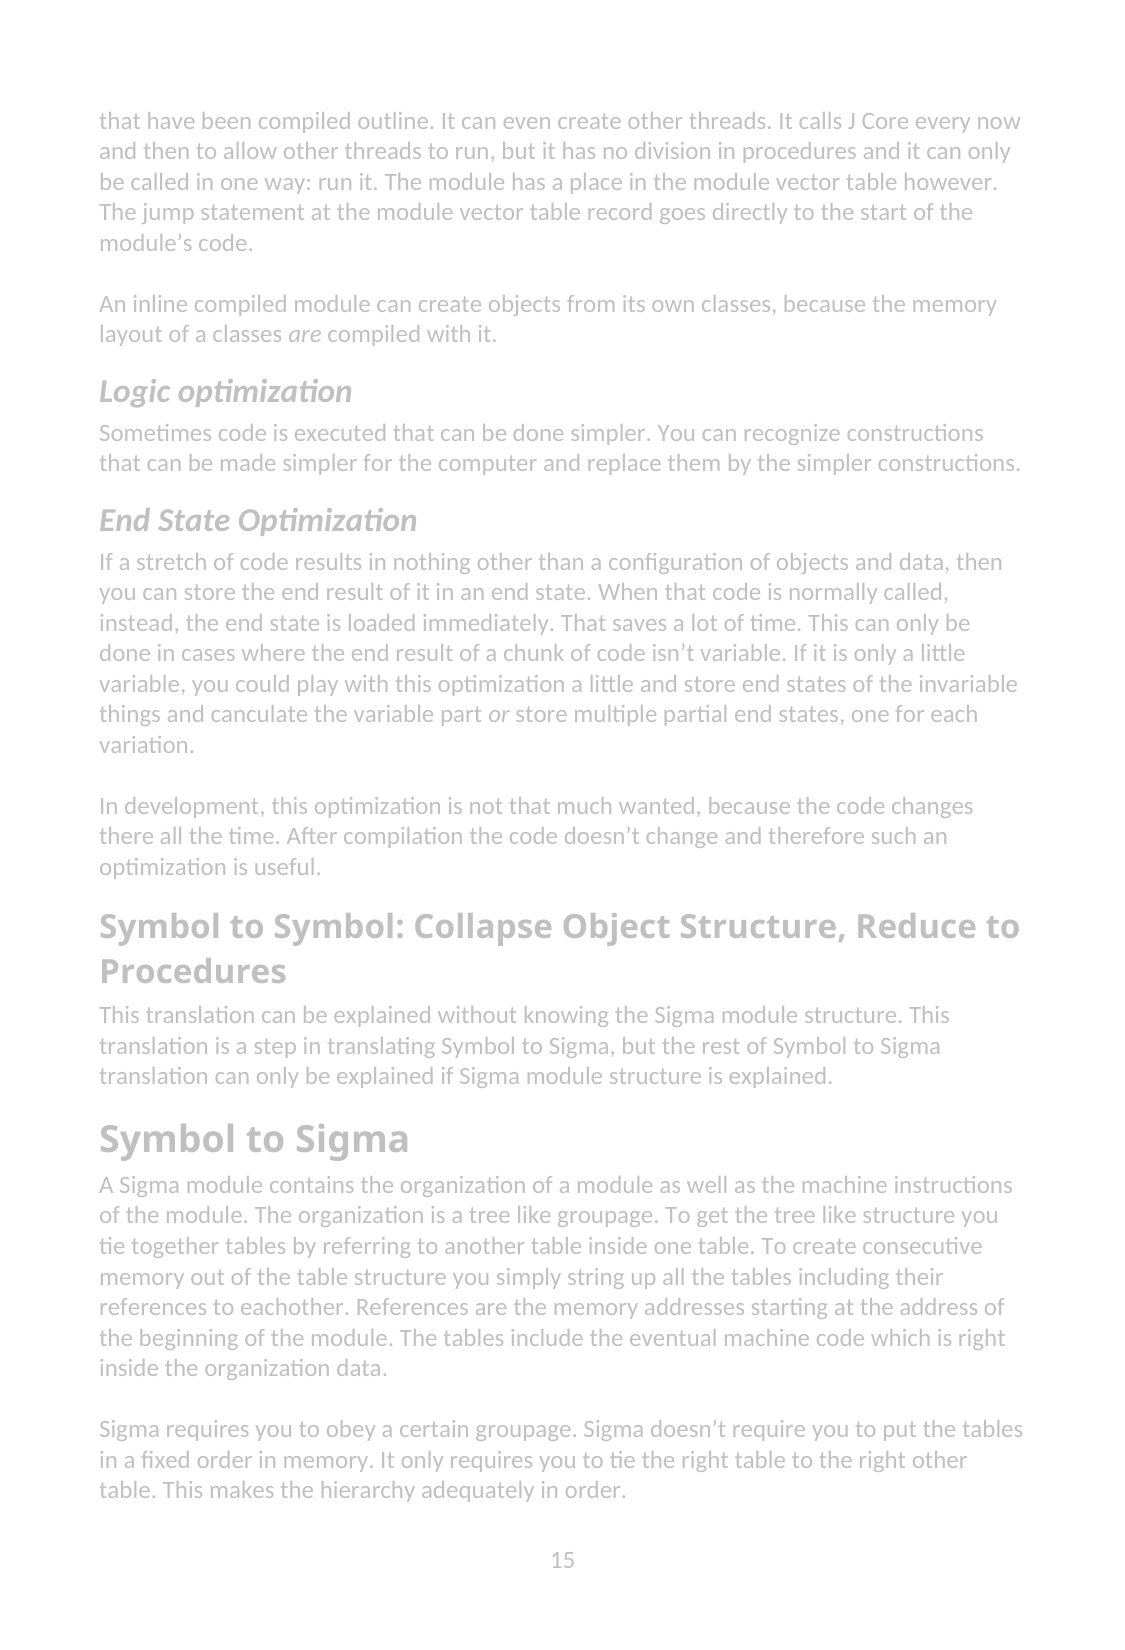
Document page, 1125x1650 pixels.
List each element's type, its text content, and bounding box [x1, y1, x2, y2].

text An inline compiled module can create objects from its own classes, because the memory layout of a classes are compiled with it. [99, 288, 1026, 349]
subtitle Symbol to Sigma [99, 1112, 1026, 1163]
text This translation can be explained without knowing the Sigma module structure. This translation is a step in translating Symbol to Sigma, but the rest of Symbol to Sigma translation can only be explained if Sigma module structure is explained. [99, 999, 1026, 1091]
text If a stretch of code results in nothing other than a configuration of objects and data, then you can store the end result of it in an end state. When that code is normally called, instead, the end state is loaded immediately. That saves a lot of time. This can only be done in cases where the end result of a chunk of code isn’t variable. If it is only a little variable, you could play with this optimization a little and store end states of the invariable things and canculate the variable part or store multiple partial end states, one for each variation. [99, 546, 1026, 759]
subtitle Symbol to Symbol: Collapse Object Structure, Reduce to Procedures [99, 902, 1026, 993]
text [99, 105, 1026, 258]
subtitle Optimization [99, 499, 1026, 539]
text Sometimes code is executed that can be done simpler. You can recognize constructions that can be made simpler for the computer and replace them by the simpler constructions. [99, 417, 1026, 478]
text In development, this optimization is not that much wanted, because the code changes there all the time. After compilation the code doesn’t change and therefore such an optimization is useful. [99, 790, 1026, 882]
text A Sigma module contains the organization of a module as well as the machine instructions of the module. The organization is a tree like groupage. To get the tree like structure you tie together tables by referring to another table inside one table. To create consecutive memory out of the table structure you simply string up all the tables including their references to eachother. References are the memory addresses starting at the address of the beginning of the module. The tables include the eventual machine code which is right inside the organization data. [99, 1169, 1026, 1383]
subtitle Logic optimization [99, 370, 1026, 411]
text Sigma requires you to obey a certain groupage. Sigma doesn’t require you to put the tables in a fixed order in memory. It only requires you to tie the right table to the right other table. This makes the hierarchy adequately in order. [99, 1413, 1026, 1505]
